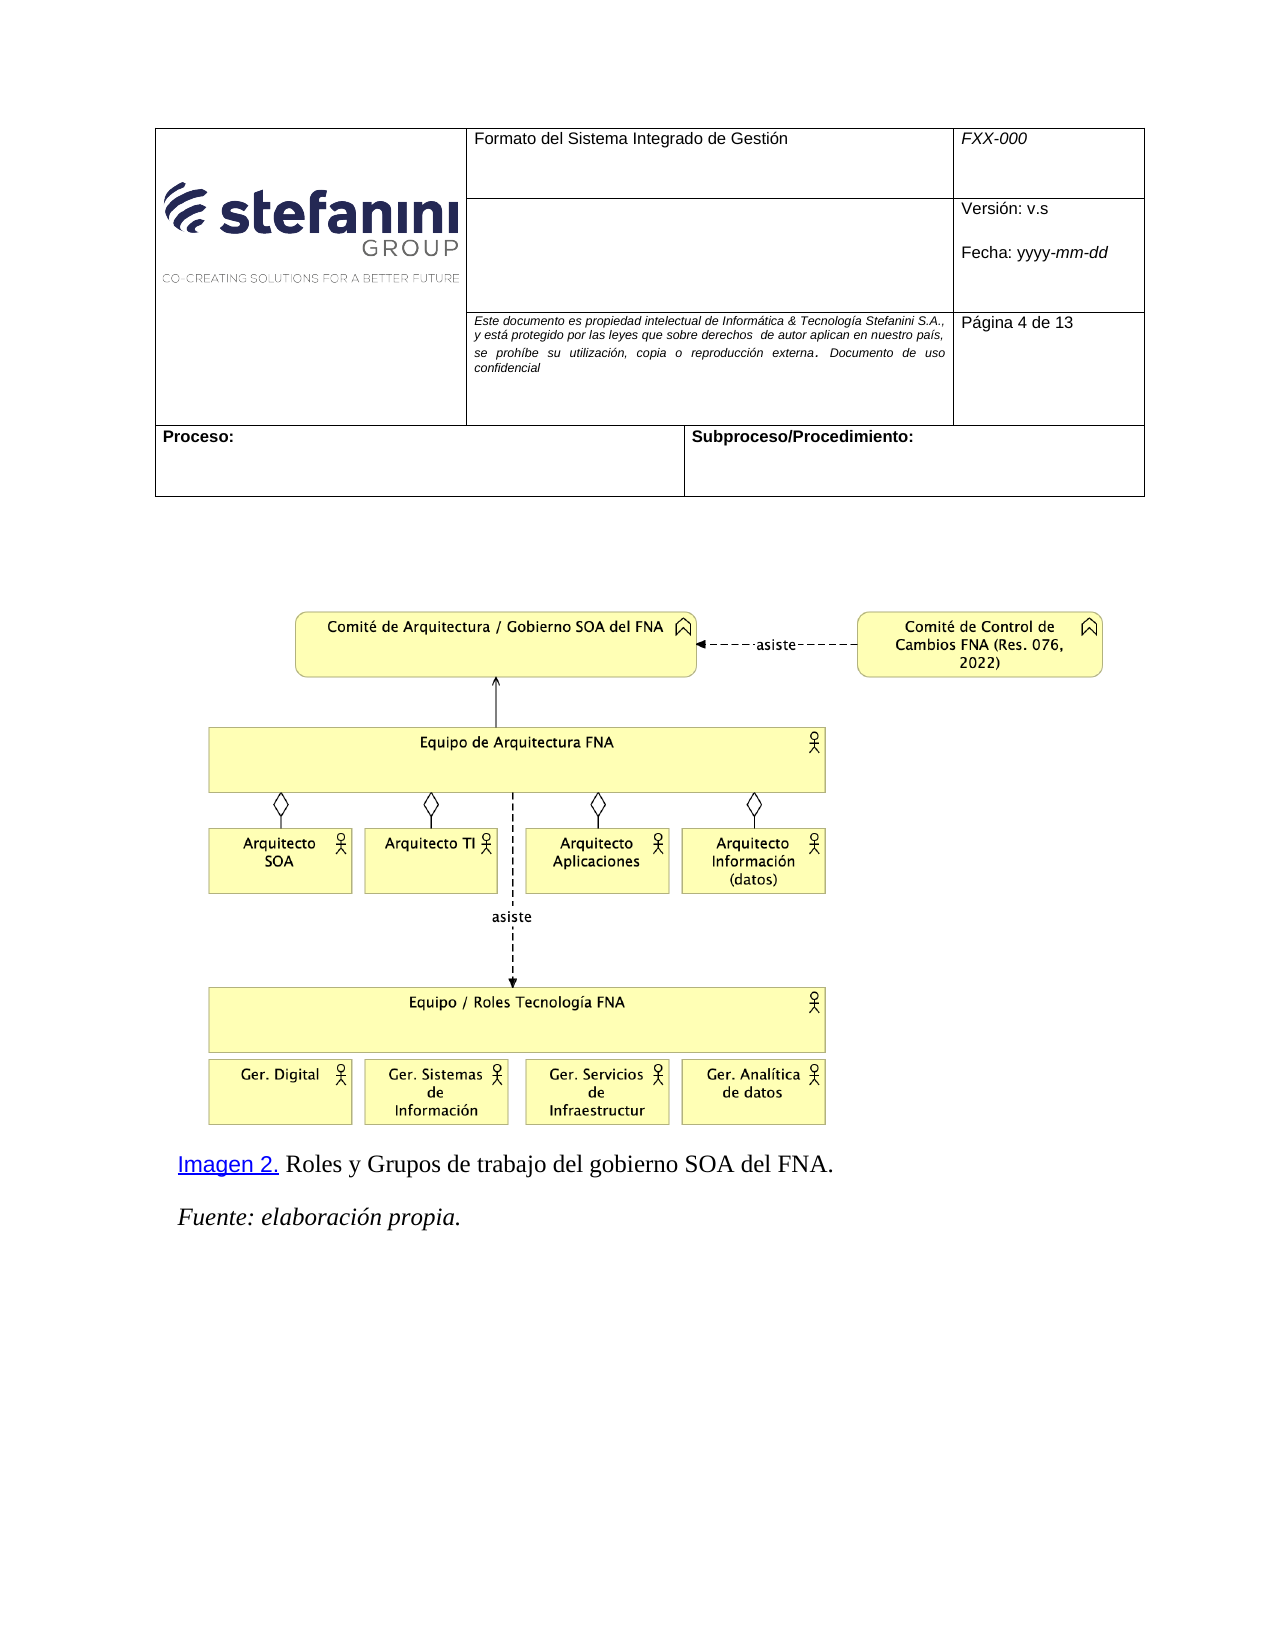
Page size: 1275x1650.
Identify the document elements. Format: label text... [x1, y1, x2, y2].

text Imagen 2. Roles y Grupos de trabajo del gobierno SOA del FNA. [177, 1149, 1098, 1177]
picture [162, 182, 460, 286]
picture [196, 599, 1115, 1137]
text Fuente: elaboración propia. [177, 1202, 1098, 1231]
